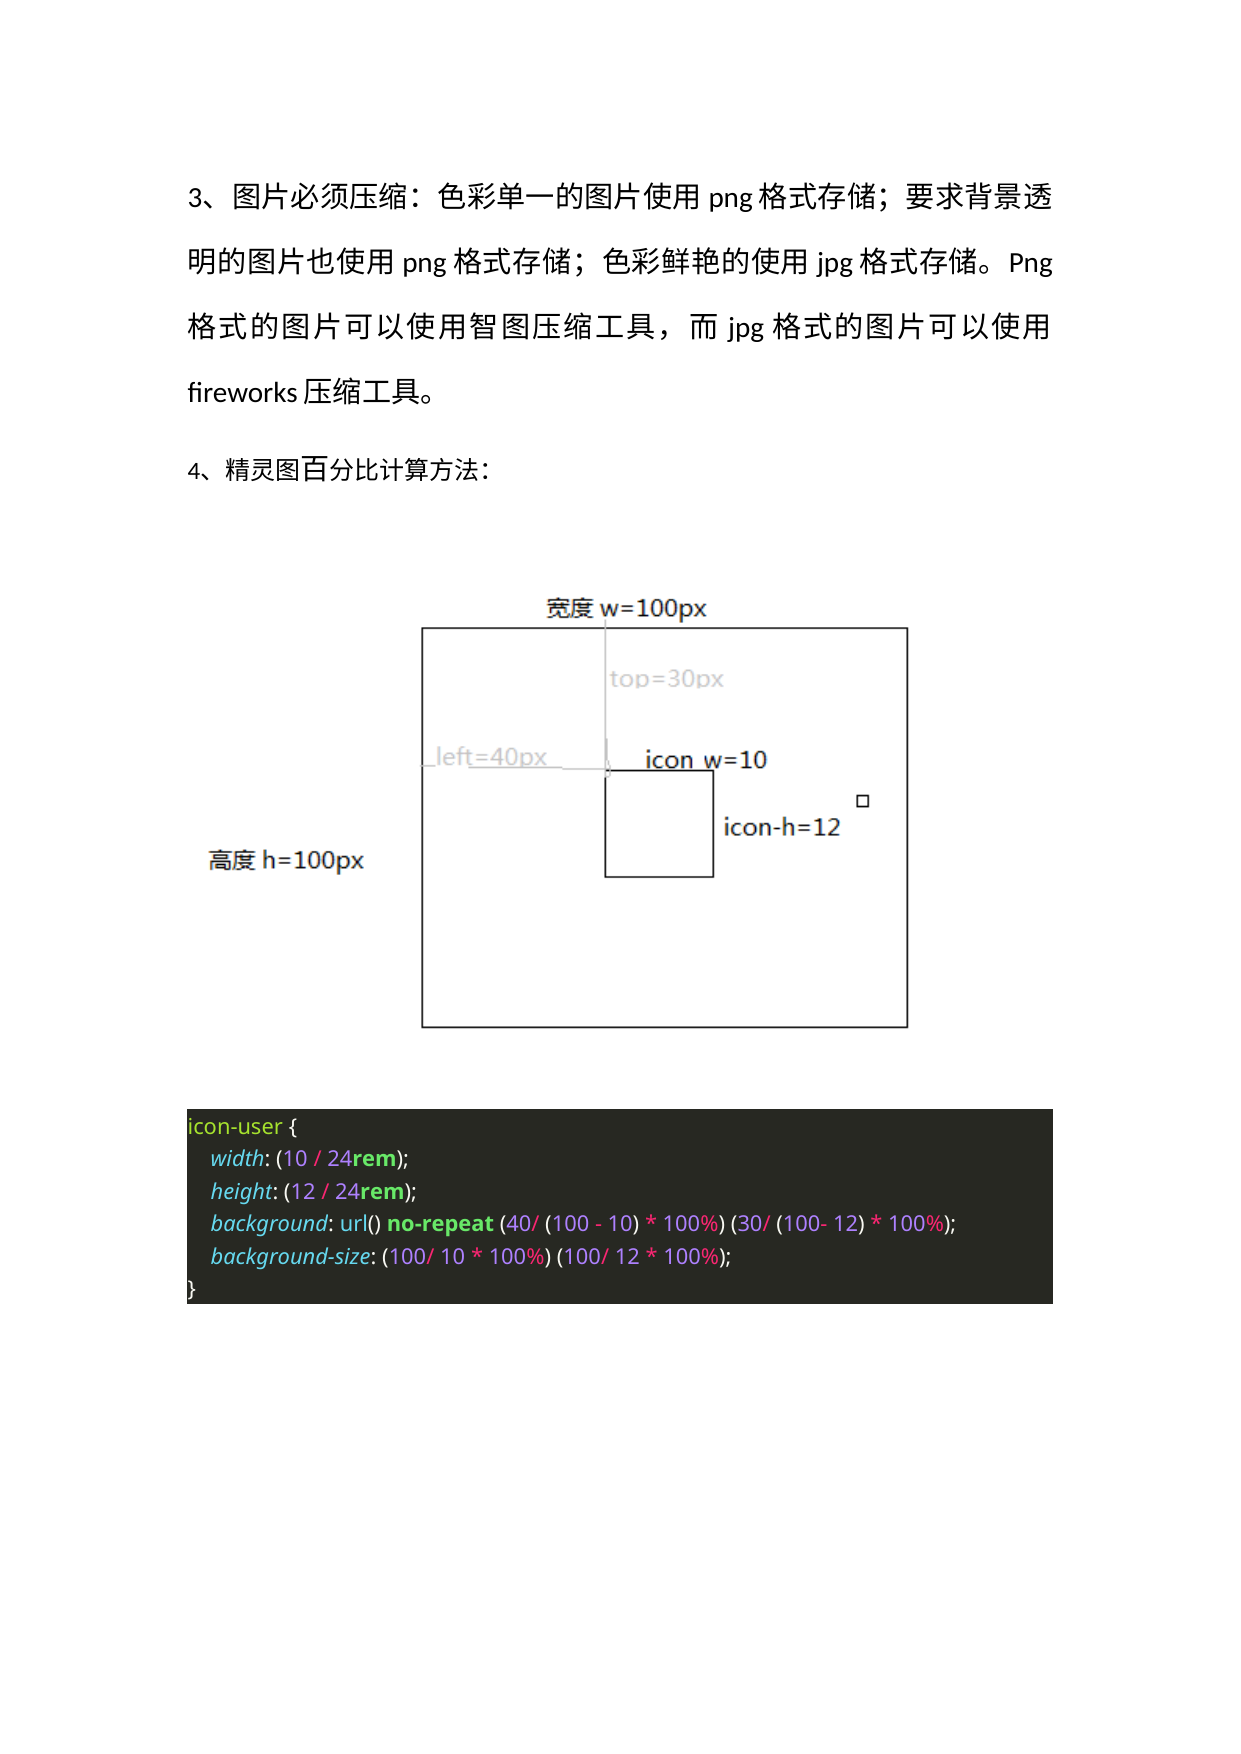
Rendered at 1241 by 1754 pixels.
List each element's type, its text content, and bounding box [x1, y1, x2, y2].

text 4、精灵图百分比计算方法： [187, 434, 1053, 499]
text icon-user { width: (10 / 24rem); height: (12 / 24rem); background: url() no-repeat (40/ (100 - 10) * 100%) (30/ (100- 12) * 100%); background-size: (100/ 10 * 100%) (100/ 12 * 100%); } [187, 1109, 1053, 1304]
text 3、图片必须压缩：色彩单一的图片使用png格式存储；要求背景透明的图片也使用png格式存储；色彩鲜艳的使用jpg格式存储。Png格式的图片可以使用智图压缩工具，而jpg格式的图片可以使用fireworks压缩工具。 [187, 162, 1053, 422]
picture [187, 518, 1200, 1091]
